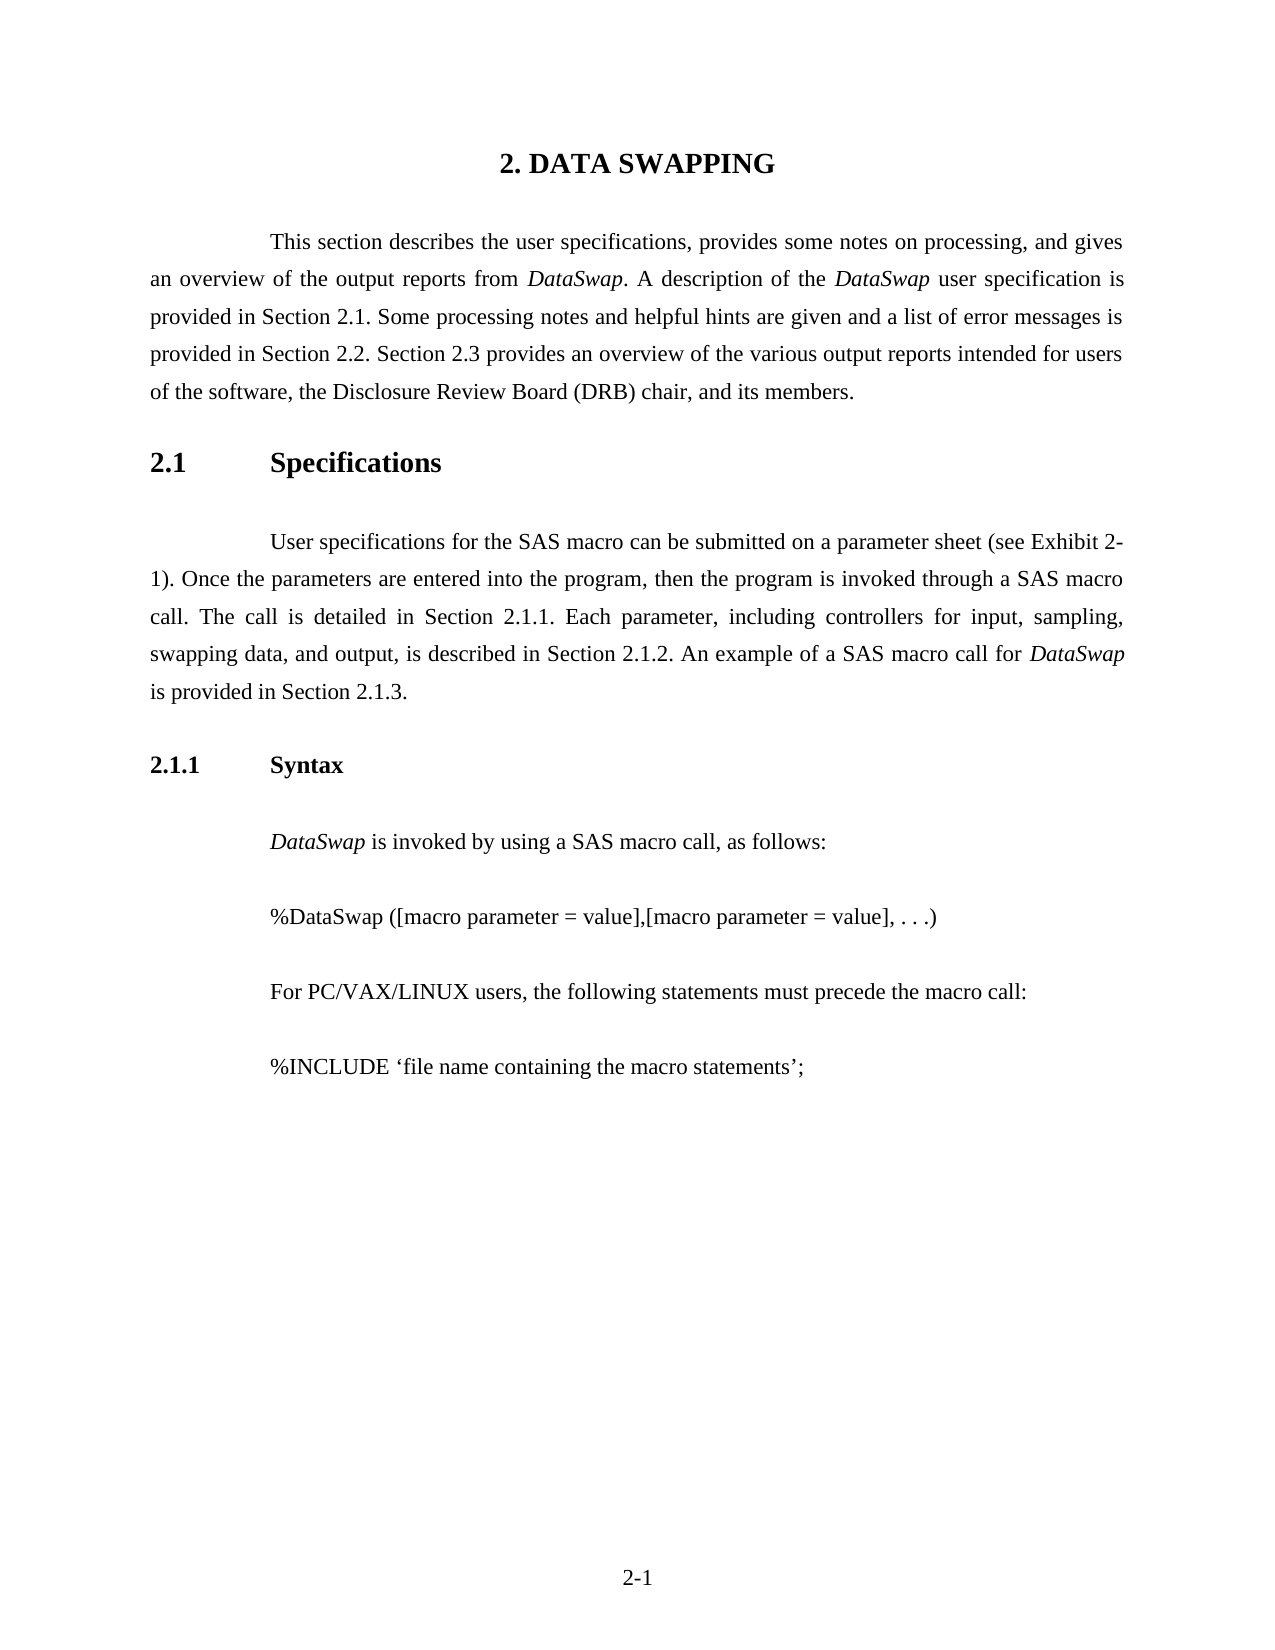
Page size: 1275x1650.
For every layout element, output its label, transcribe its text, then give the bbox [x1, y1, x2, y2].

subtitle 2.1 Specifications [150, 442, 1125, 479]
text DataSwap is invoked by using a SAS macro call, as follows: [150, 817, 1125, 854]
text %DataSwap ([macro parameter = value],[macro parameter = value], . . .) [150, 892, 1125, 929]
text For PC/VAX/LINUX users, the following statements must precede the macro call: [150, 967, 1125, 1004]
subtitle 2.1.1 Syntax [150, 742, 1125, 779]
text 2. Data Swapping [150, 150, 1125, 179]
text User specifications for the SAS macro can be submitted on a parameter sheet (see Exhibit 2-1). Once the parameters are entered into the program, then the program is invoked through a SAS macro call. The call is detailed in Section 2.1.1. Each parameter, including controllers for input, sampling, swapping data, and output, is described in Section 2.1.2. An example of a SAS macro call for DataSwap is provided in Section 2.1.3. [150, 517, 1125, 704]
text %INCLUDE ‘file name containing the macro statements’; [150, 1042, 1125, 1079]
text This section describes the user specifications, provides some notes on processing, and gives an overview of the output reports from DataSwap. A description of the DataSwap user specification is provided in Section 2.1. Some processing notes and helpful hints are given and a list of error messages is provided in Section 2.2. Section 2.3 provides an overview of the various output reports intended for users of the software, the Disclosure Review Board (DRB) chair, and its members. [150, 217, 1125, 404]
